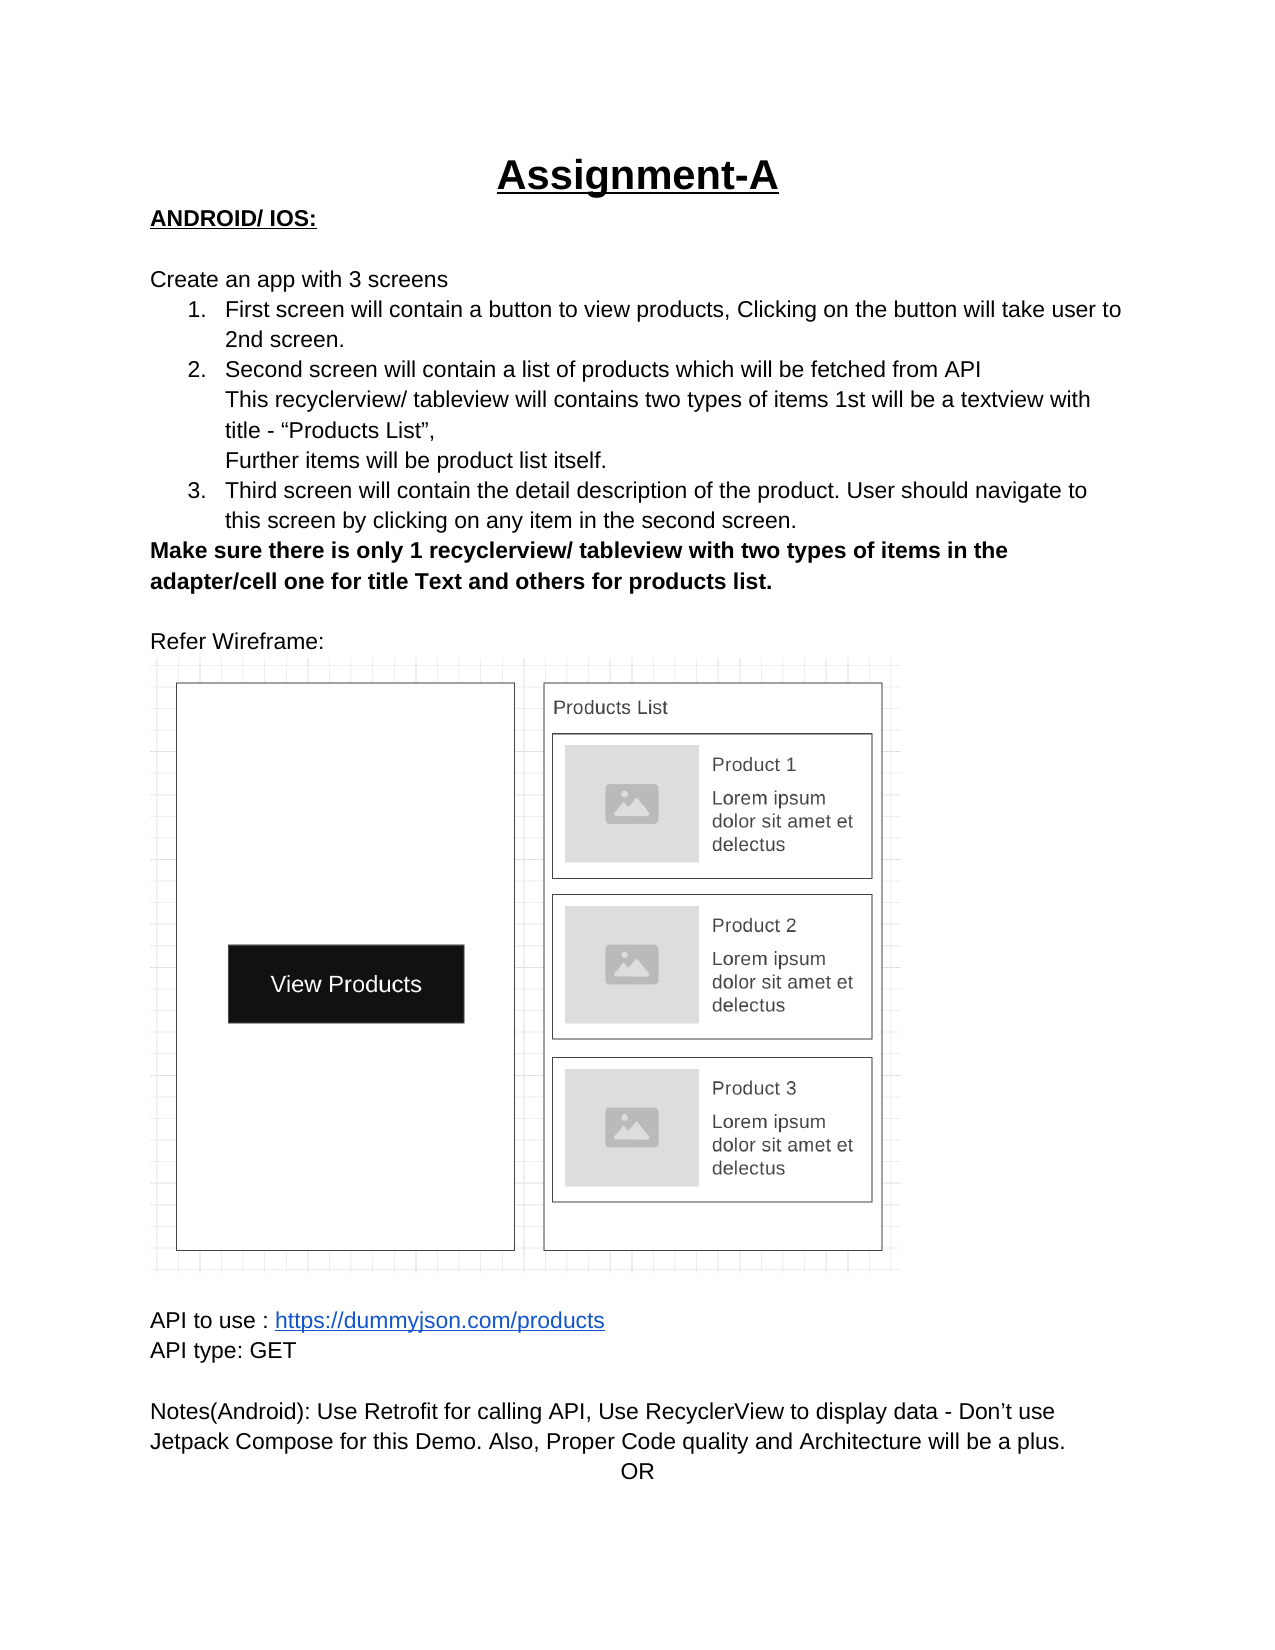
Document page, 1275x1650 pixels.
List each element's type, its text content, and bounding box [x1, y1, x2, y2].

picture [150, 658, 901, 1273]
text OR [150, 1458, 1125, 1484]
list First screen will contain a button to view products, Clicking on the button will take user to 2nd screen. [187, 296, 1125, 352]
text API to use : https://dummyjson.com/products API type: GET [150, 1307, 1125, 1364]
text ANDROID/ IOS: [150, 205, 1125, 231]
text Notes(Android): Use Retrofit for calling API, Use RecyclerView to display data - Don’t use Jetpack Compose for this Demo. Also, Proper Code quality and Architecture will be a plus. [150, 1398, 1125, 1454]
list Third screen will contain the detail description of the product. User should navigate to this screen by clicking on any item in the second screen. [187, 477, 1125, 533]
text Make sure there is only 1 recyclerview/ tableview with two types of items in the adapter/cell one for title Text and others for products list. [150, 537, 1125, 594]
text Assignment-A [150, 150, 1125, 198]
list Second screen will contain a list of products which will be fetched from API This recyclerview/ tableview will contains two types of items 1st will be a textview with title - “Products List”, Further items will be product list itself. [187, 356, 1125, 473]
text Create an app with 3 screens [150, 266, 1125, 292]
